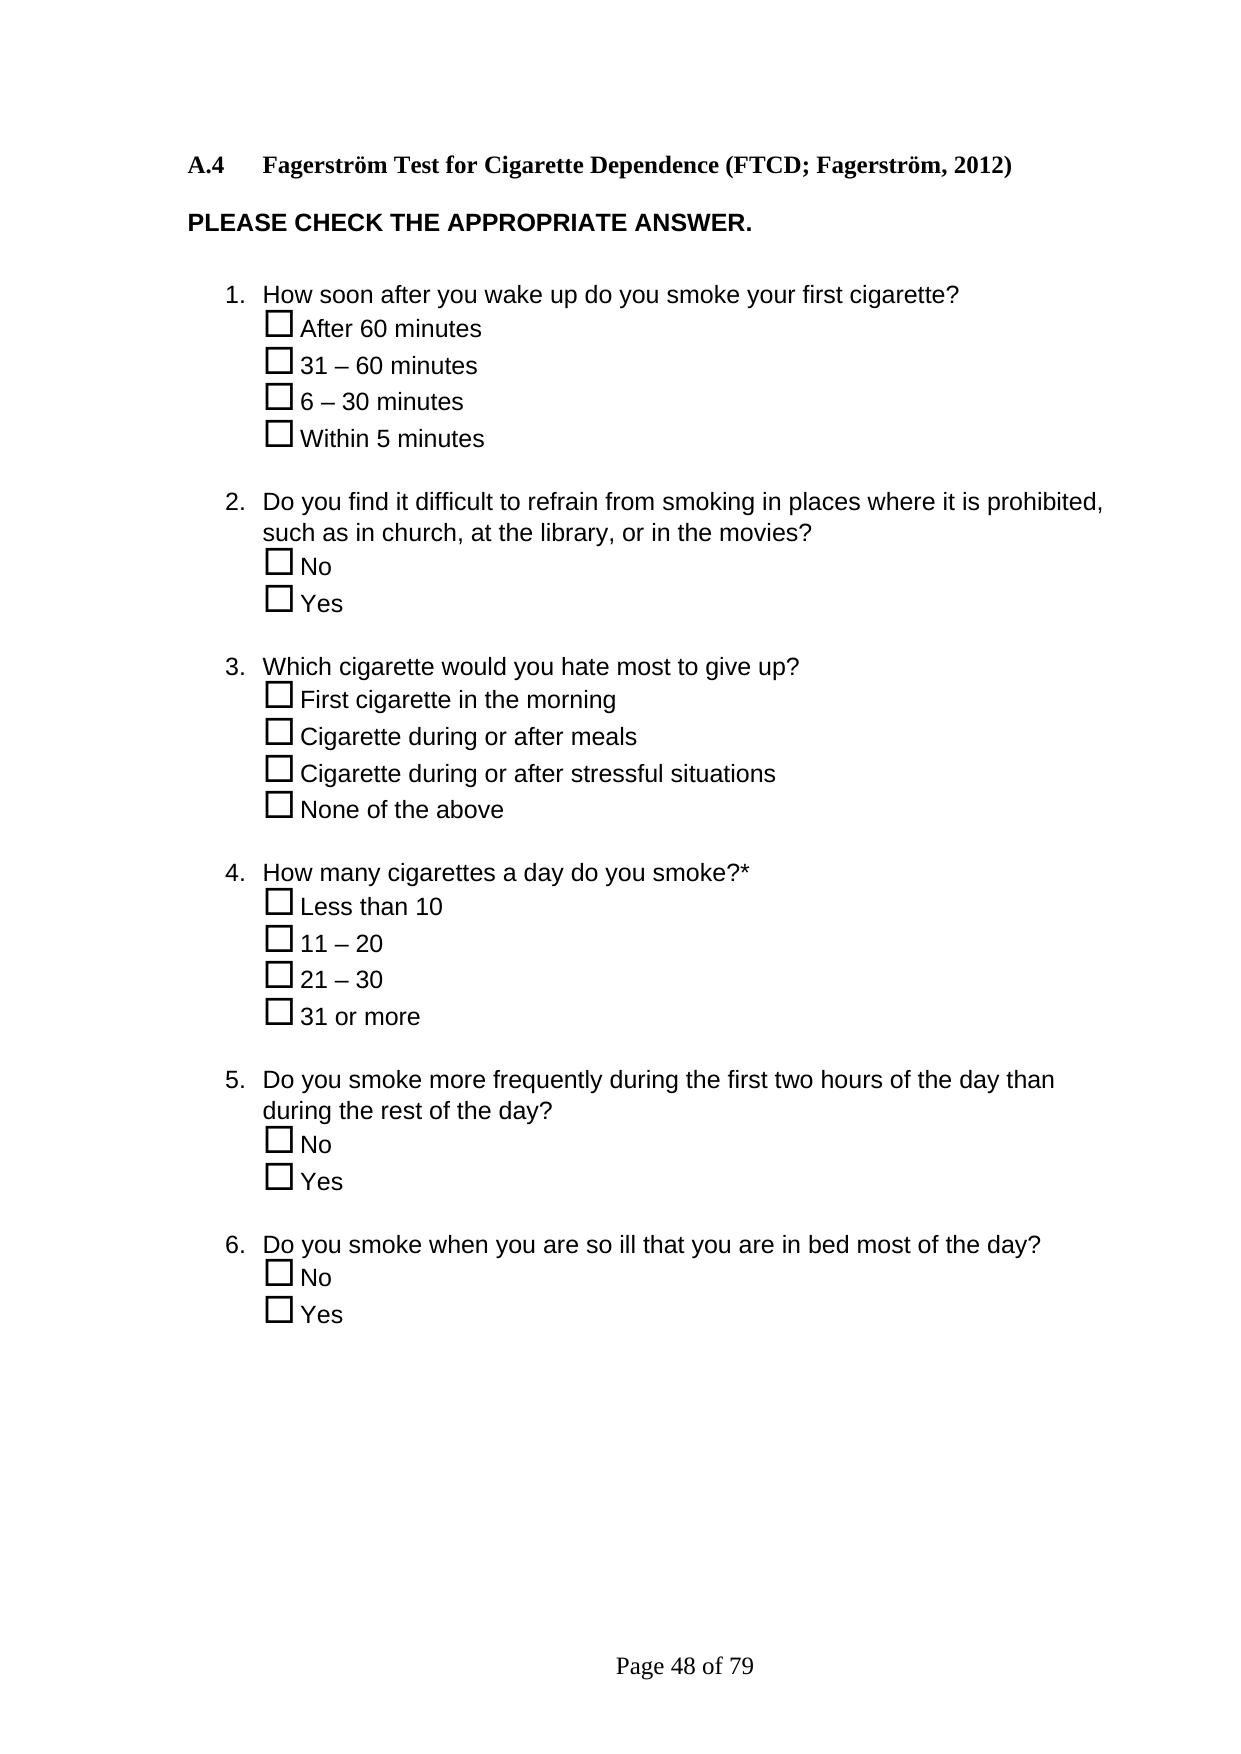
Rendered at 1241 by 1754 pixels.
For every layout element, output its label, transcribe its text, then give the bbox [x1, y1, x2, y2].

list Which cigarette would you hate most to give up? [225, 651, 1118, 680]
list After 60 minutes [262, 311, 1118, 345]
list How many cigarettes a day do you smoke?* [225, 858, 1118, 887]
list None of the above [262, 793, 1118, 827]
list Do you find it difficult to refrain from smoking in places where it is prohibited, such as in church, at the library, or in the movies? [225, 487, 1118, 547]
list Yes [262, 1297, 1118, 1331]
text A.4 Fagerström Test for Cigarette Dependence (FTCD; Fagerström, 2012) [187, 150, 1118, 179]
list Within 5 minutes [262, 422, 1118, 456]
list No [262, 549, 1118, 583]
list 6 – 30 minutes [262, 385, 1118, 419]
list 31 or more [262, 1000, 1118, 1034]
list How soon after you wake up do you smoke your first cigarette? [225, 280, 1118, 309]
list First cigarette in the morning [262, 682, 1118, 717]
list No [262, 1261, 1118, 1295]
list Yes [262, 586, 1118, 620]
list 11 – 20 [262, 926, 1118, 960]
list Do you smoke when you are so ill that you are in bed most of the day? [225, 1229, 1118, 1258]
list Do you smoke more frequently during the first two hours of the day than during the rest of the day? [225, 1065, 1118, 1125]
list No [262, 1127, 1118, 1161]
list Less than 10 [262, 889, 1118, 923]
list Yes [262, 1164, 1118, 1198]
list 31 – 60 minutes [262, 348, 1118, 382]
list Cigarette during or after stressful situations [262, 756, 1118, 790]
text PLEASE CHECK THE APPROPRIATE ANSWER. [187, 208, 1118, 237]
list 21 – 30 [262, 963, 1118, 997]
list Cigarette during or after meals [262, 719, 1118, 753]
